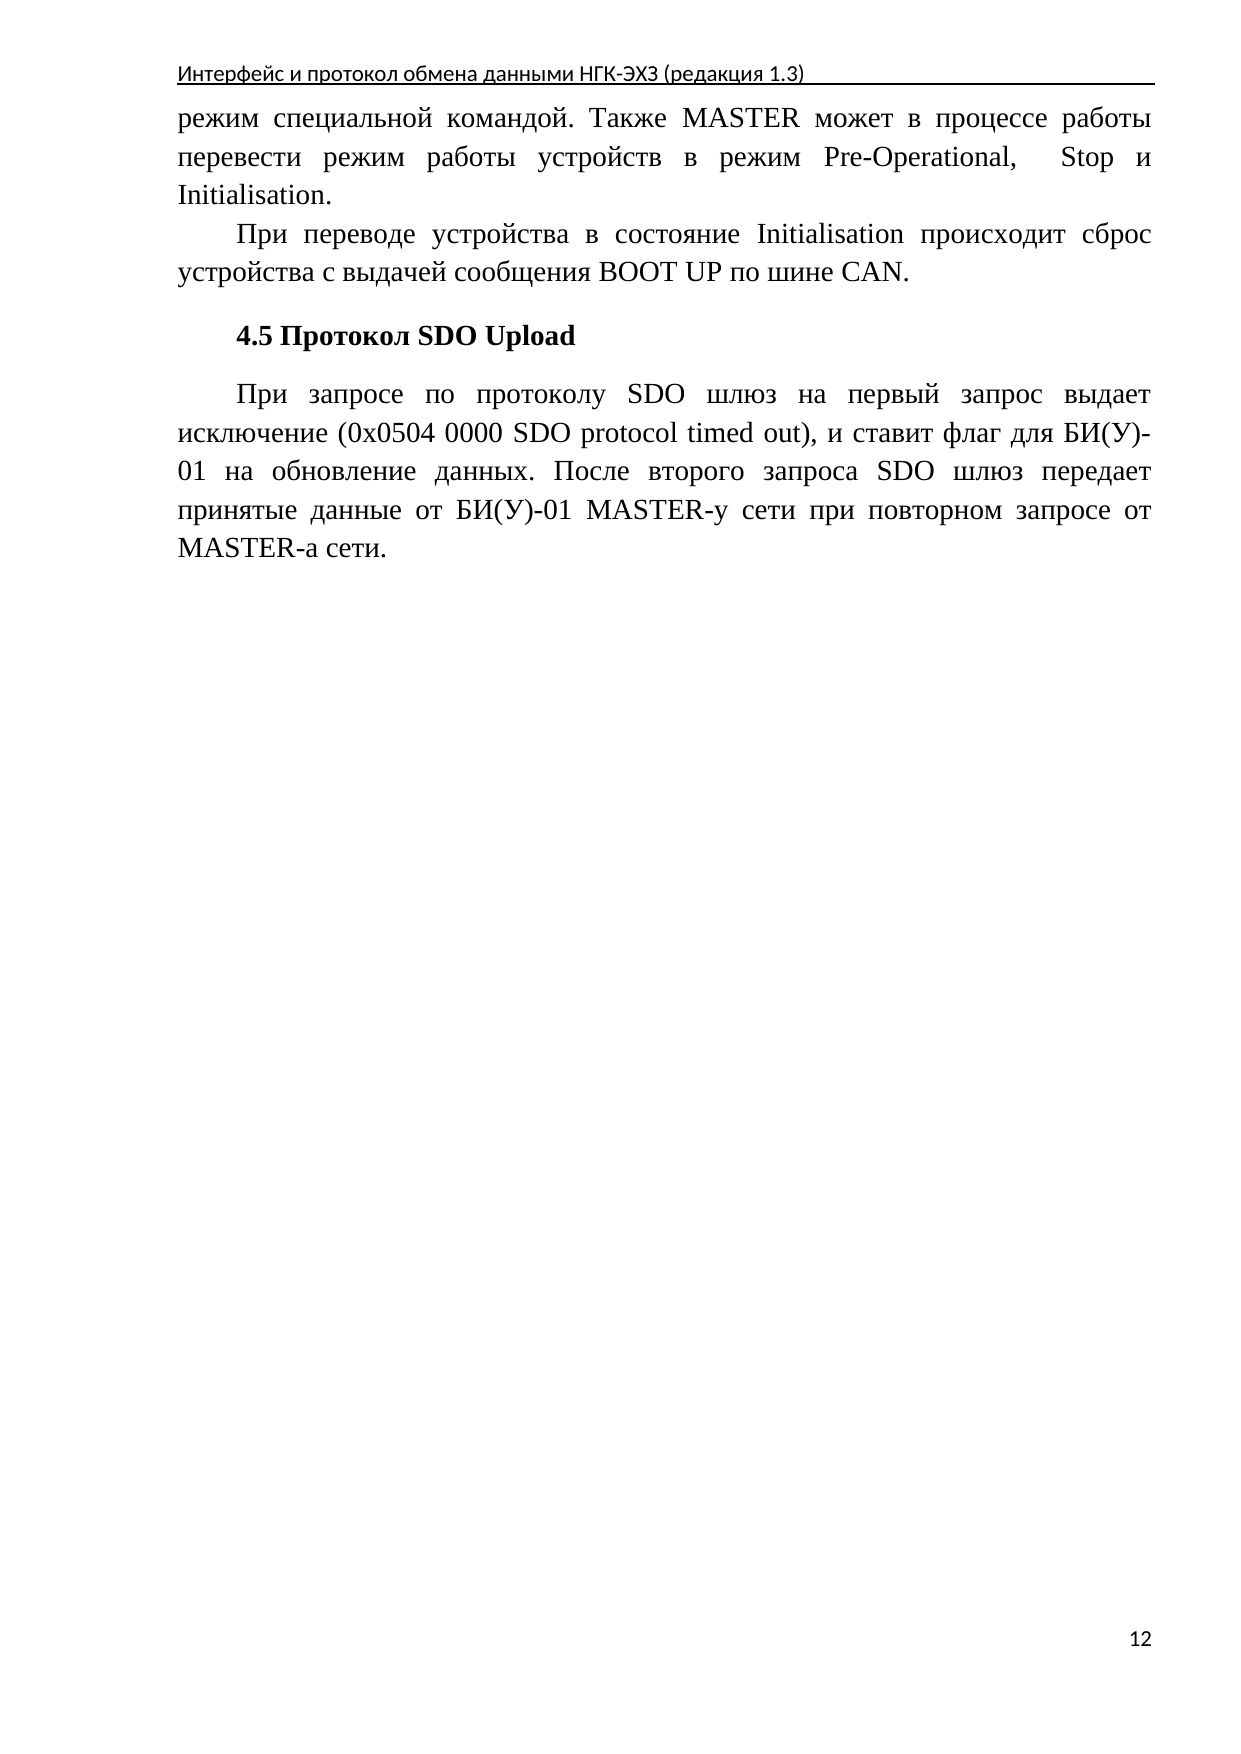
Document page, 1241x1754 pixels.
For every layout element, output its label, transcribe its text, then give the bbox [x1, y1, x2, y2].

text При запросе по протоколу SDO шлюз на первый запрос выдает исключение (0x0504 0000 SDO protocol timed out), и ставит флаг для БИ(У)-01 на обновление данных. После второго запроса SDO шлюз передает принятые данные от БИ(У)-01 MASTER-у сети при повторном запросе от MASTER-а сети. [177, 376, 1152, 564]
text При переводе устройства в состояние Initialisation происходит сброс устройства с выдачей сообщения BOOT UP по шине CAN. [177, 216, 1152, 288]
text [177, 100, 1152, 211]
text Протокол SDO Upload [236, 318, 1152, 351]
